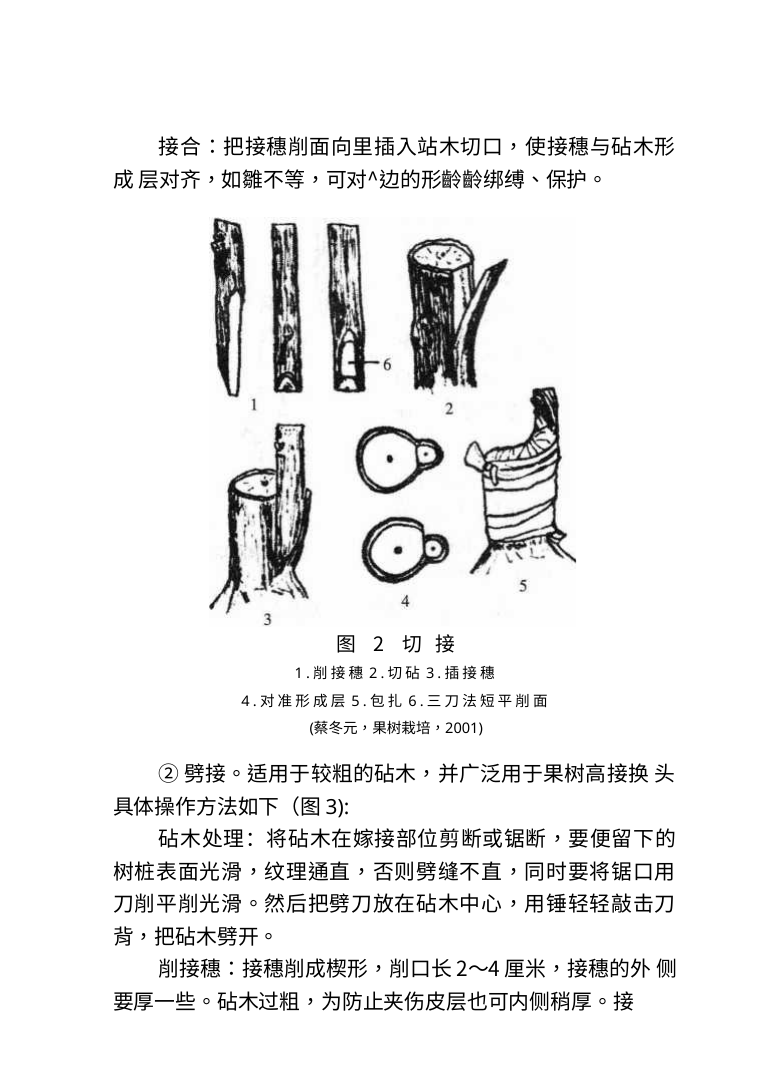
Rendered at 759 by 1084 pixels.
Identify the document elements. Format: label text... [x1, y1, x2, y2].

text 接合：把接穗削面向里插入站木切口，使接穗与砧木形成 层对齐，如雛不等，可对^边的形齡齡绑缚、保护。 [113, 128, 677, 194]
text 1.削接穗2.切砧3.插接穗 4.对准形成层5.包扎6.三刀法短平削面 (蔡冬元，果树栽培，2001) [115, 656, 677, 739]
text 砧木处理：将砧木在嫁接部位剪断或锯断，要便留下的 树桩表面光滑，纹理通直，否则劈缝不直，同时要将锯口用 刀削平削光滑。然后把劈刀放在砧木中心，用锤轻轻敲击刀 背，把砧木劈开。 [113, 821, 677, 951]
text 图2切接 [115, 629, 677, 656]
text 削接穗：接穗削成楔形，削口长2〜4厘米，接穗的外 侧要厚一些。砧木过粗，为防止夹伤皮层也可内侧稍厚。接 [113, 951, 677, 1016]
text ②劈接。适用于较粗的砧木，并广泛用于果树高接换 头。具体操作方法如下（图3): [113, 756, 677, 821]
picture [208, 217, 577, 627]
